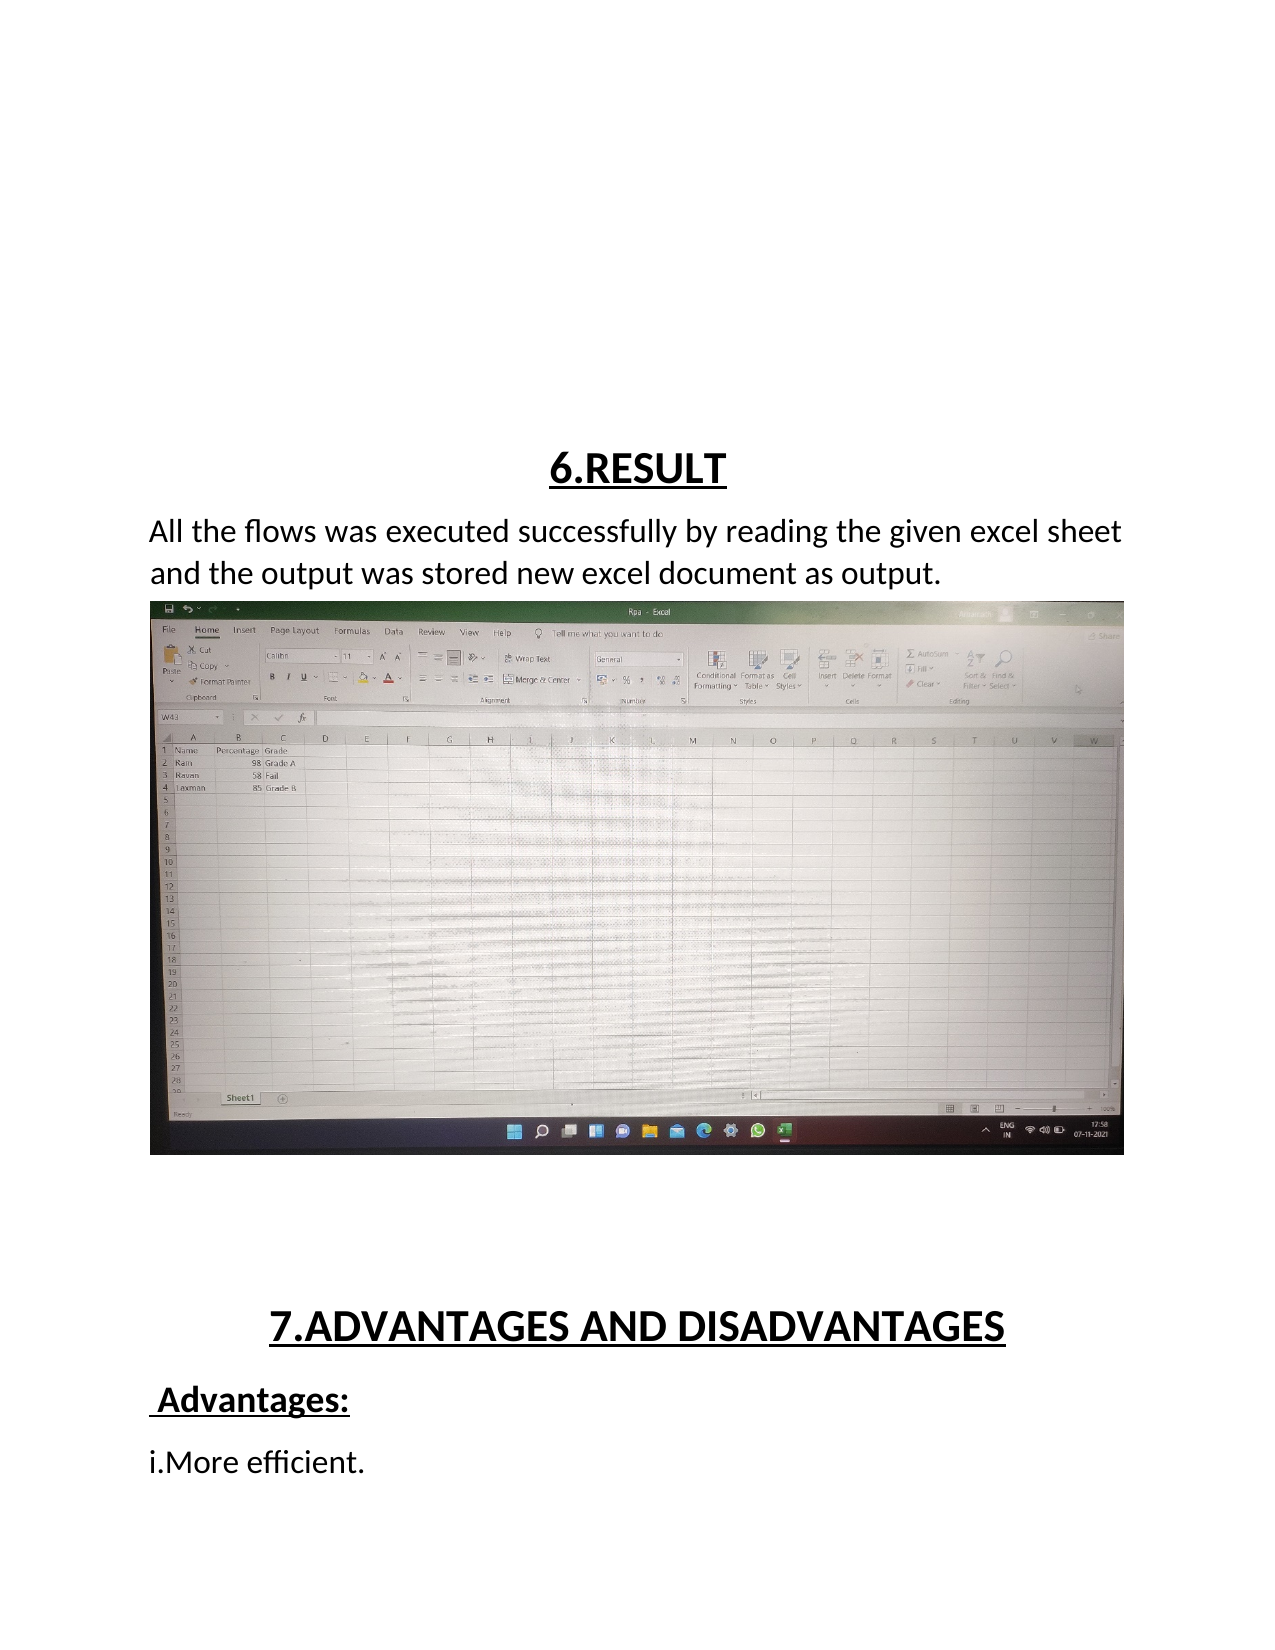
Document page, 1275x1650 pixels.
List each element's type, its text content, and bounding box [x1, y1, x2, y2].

picture [150, 601, 1124, 1155]
text Advantages: [149, 1376, 1124, 1421]
text i.More efficient. [149, 1441, 1124, 1482]
subtitle 7.ADVANTAGES AND DISADVANTAGES [151, 1297, 1123, 1353]
text All the flows was executed successfully by reading the given excel sheet and the output was stored new excel document as output. [149, 510, 1124, 593]
subtitle 6.RESULT [151, 439, 1124, 495]
